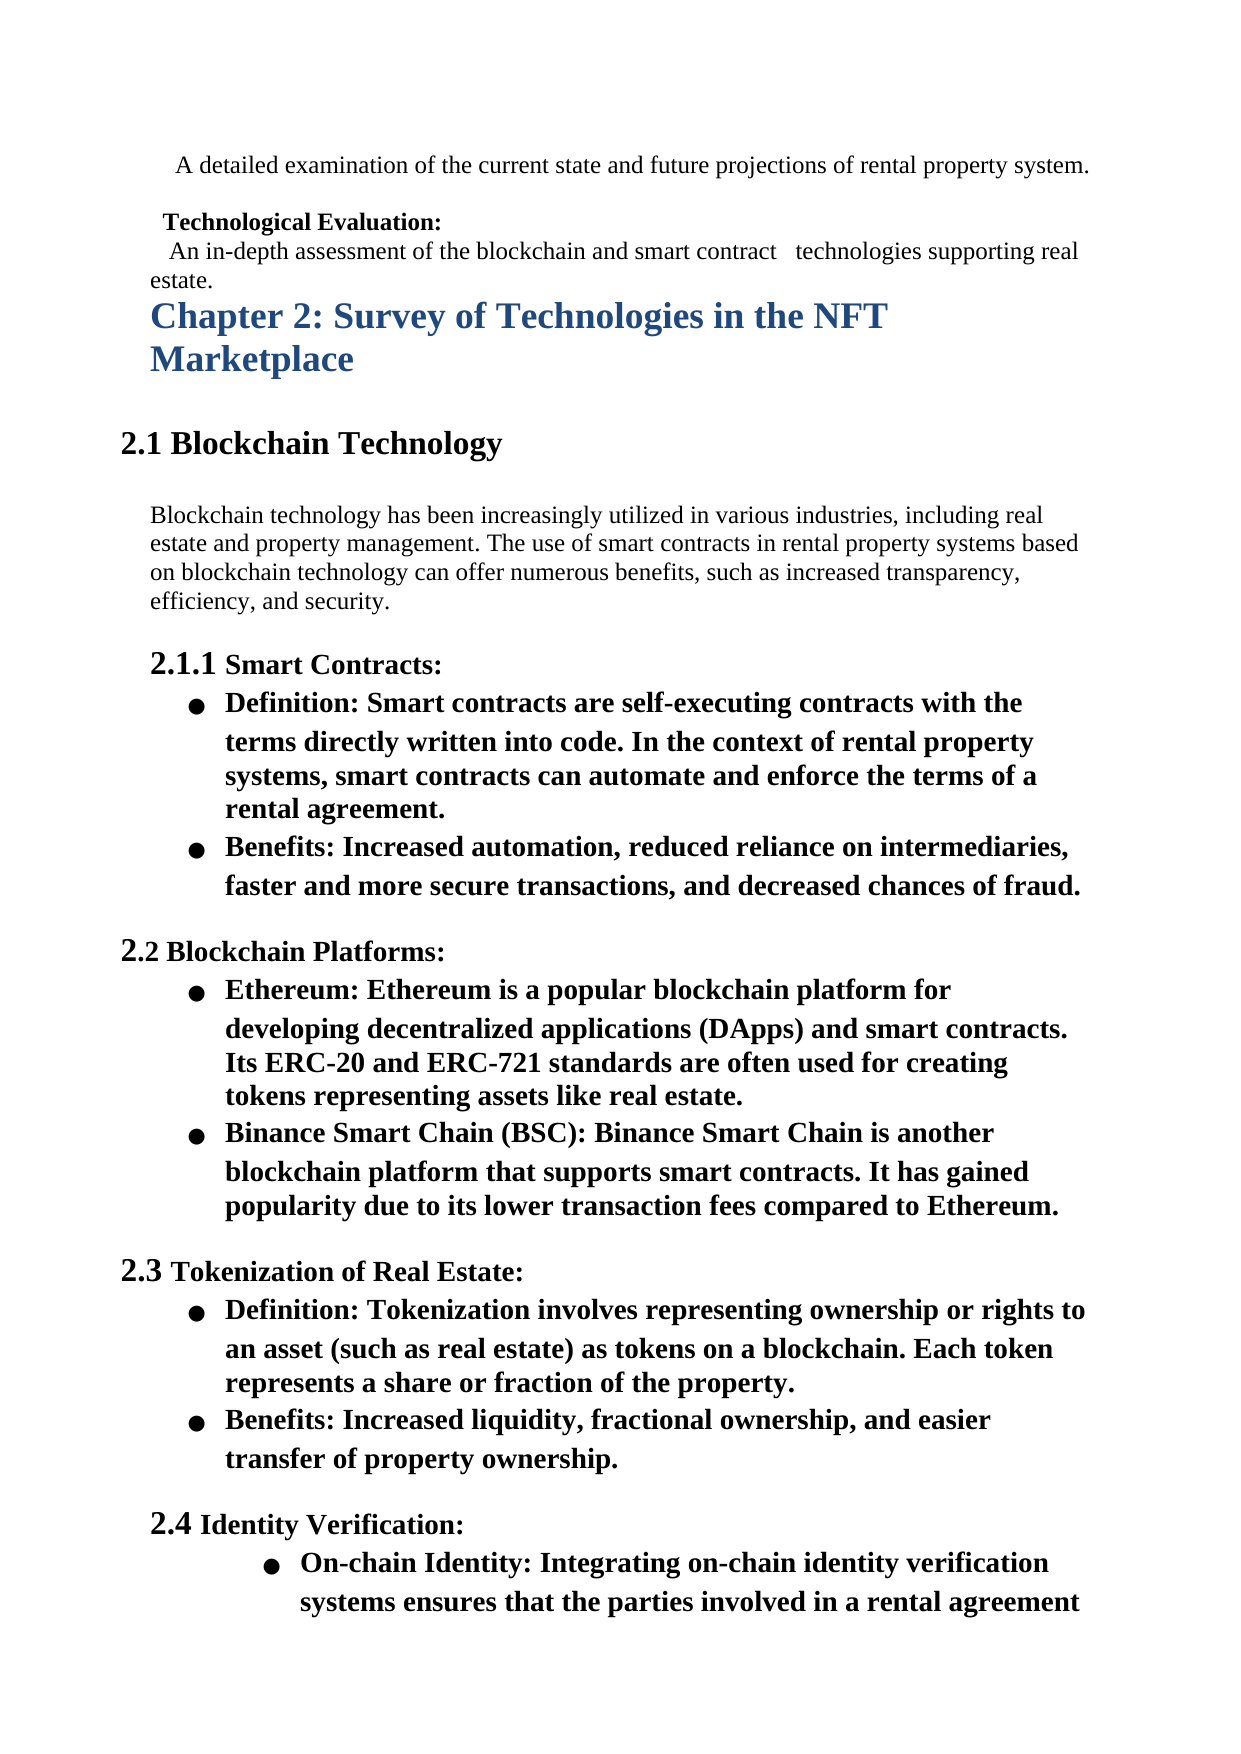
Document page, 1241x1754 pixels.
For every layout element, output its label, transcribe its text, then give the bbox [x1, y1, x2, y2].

list Ethereum: Ethereum is a popular blockchain platform for developing decentralized applications (DApps) and smart contracts. Its ERC-20 and ERC-721 standards are often used for creating tokens representing assets like real estate. [187, 968, 1090, 1112]
text A detailed examination of the current state and future projections of rental property system. [150, 150, 1090, 179]
list Binance Smart Chain (BSC): Binance Smart Chain is another blockchain platform that supports smart contracts. It has gained popularity due to its lower transaction fees compared to Ethereum. [187, 1112, 1090, 1222]
text 2.3 Tokenization of Real Estate: [120, 1250, 1090, 1289]
text Technological Evaluation: [150, 207, 1090, 236]
text 2.4 Identity Verification: [150, 1503, 1090, 1542]
list Benefits: Increased liquidity, fractional ownership, and easier transfer of property ownership. [187, 1398, 1090, 1475]
list Definition: Smart contracts are self-executing contracts with the terms directly written into code. In the context of rental property systems, smart contracts can automate and enforce the terms of a rental agreement. [187, 682, 1090, 825]
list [262, 1542, 1090, 1618]
text An in-depth assessment of the blockchain and smart contract technologies supporting real estate. [150, 236, 1090, 294]
list Definition: Tokenization involves representing ownership or rights to an asset (such as real estate) as tokens on a blockchain. Each token represents a share or fraction of the property. [187, 1289, 1090, 1398]
text 2.2 Blockchain Platforms: [120, 930, 1090, 968]
text Blockchain technology has been increasingly utilized in various industries, including real estate and property management. The use of smart contracts in rental property systems based on blockchain technology can offer numerous benefits, such as increased transparency, efficiency, and security. [150, 500, 1090, 615]
text Chapter 2: Survey of Technologies in the NFT Marketplace [150, 294, 1090, 380]
text 2.1.1 Smart Contracts: [150, 643, 1090, 682]
list Benefits: Increased automation, reduced reliance on intermediaries, faster and more secure transactions, and decreased chances of fraud. [187, 825, 1090, 901]
text 2.1 Blockchain Technology [120, 423, 1090, 461]
